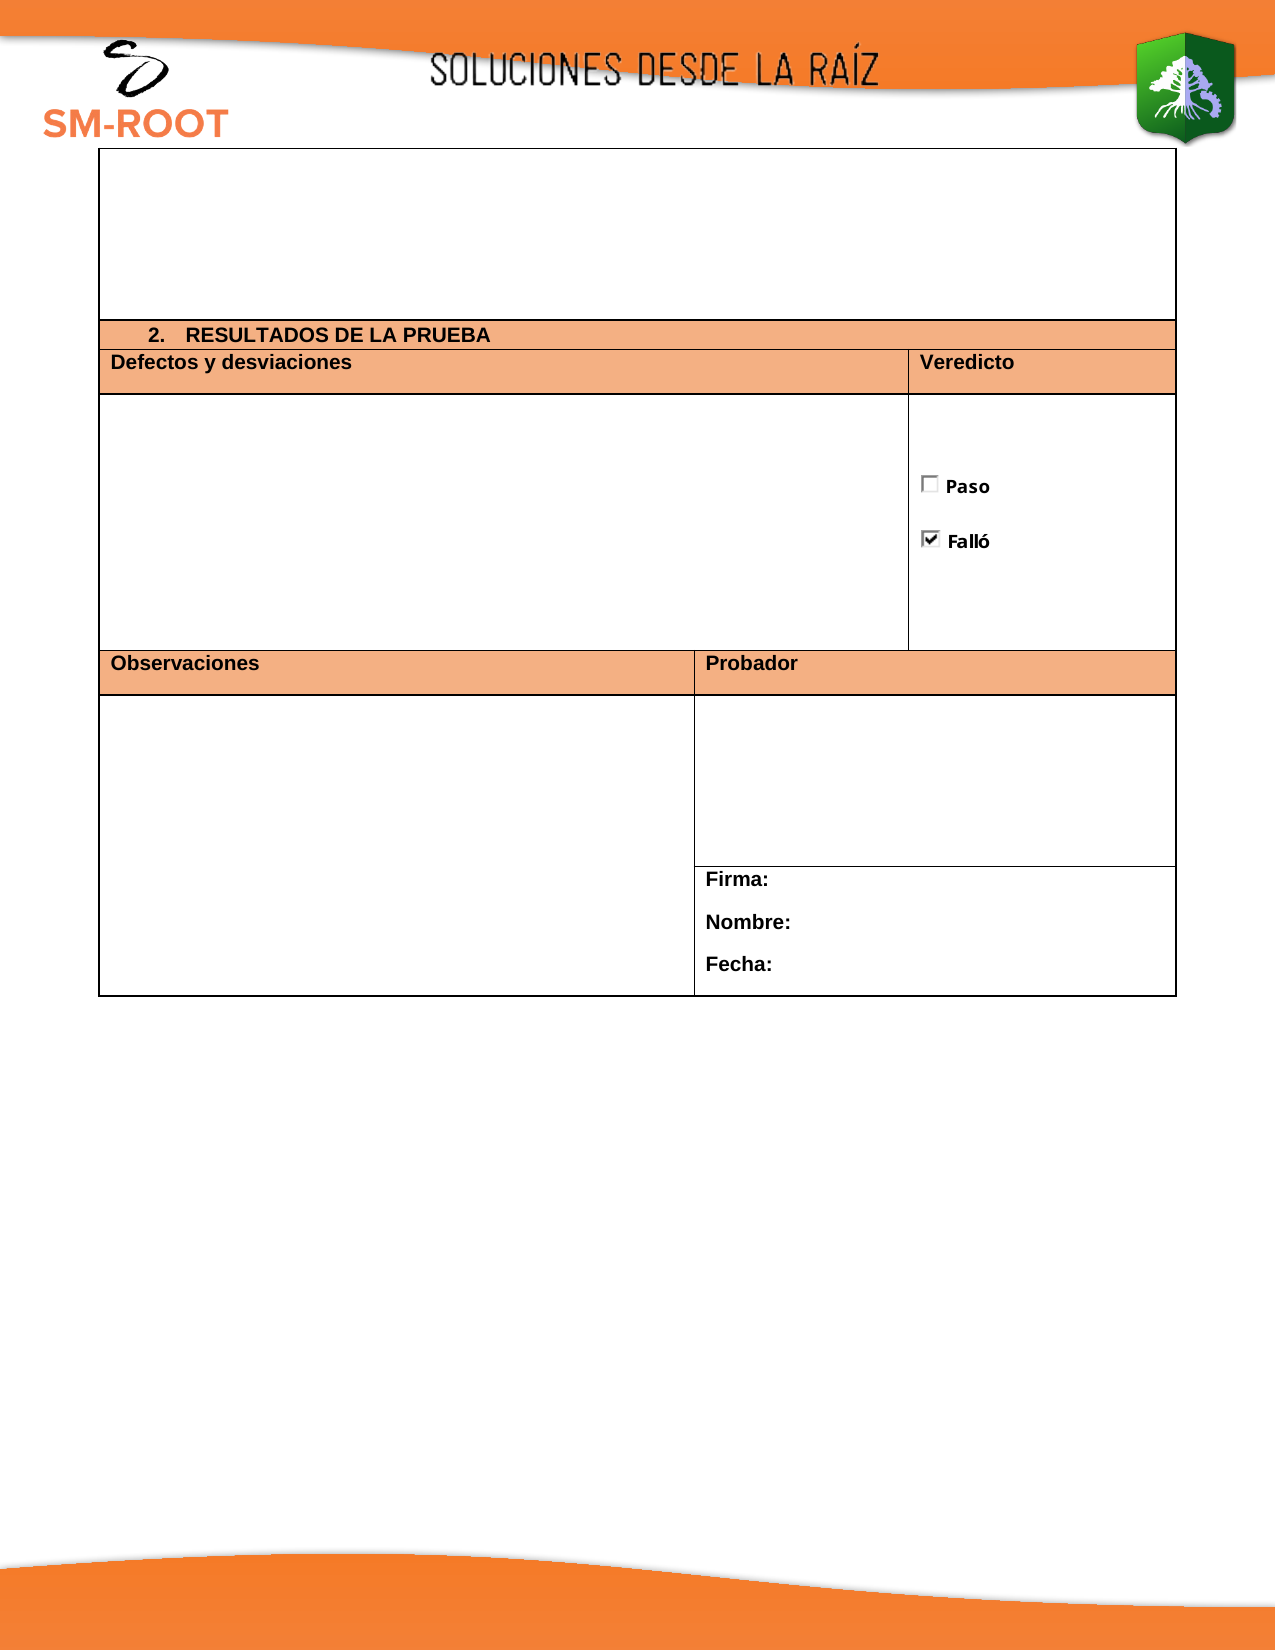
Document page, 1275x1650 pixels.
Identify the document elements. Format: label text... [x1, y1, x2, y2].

table_cell Probador [695, 651, 1175, 694]
table_cell Defectos y desviaciones [100, 350, 908, 393]
table_cell [909, 395, 1175, 650]
table_cell Firma: Nombre: Fecha: [695, 867, 1175, 995]
picture [41, 38, 230, 147]
table_cell Observaciones [100, 651, 694, 694]
table_cell RESULTADOS DE LA PRUEBA [100, 321, 1175, 349]
table_cell [100, 696, 694, 995]
table_cell [100, 395, 908, 650]
picture [1132, 28, 1237, 147]
table_cell [100, 149, 1175, 319]
table_cell Veredicto [909, 350, 1175, 393]
table_cell [695, 696, 1175, 866]
